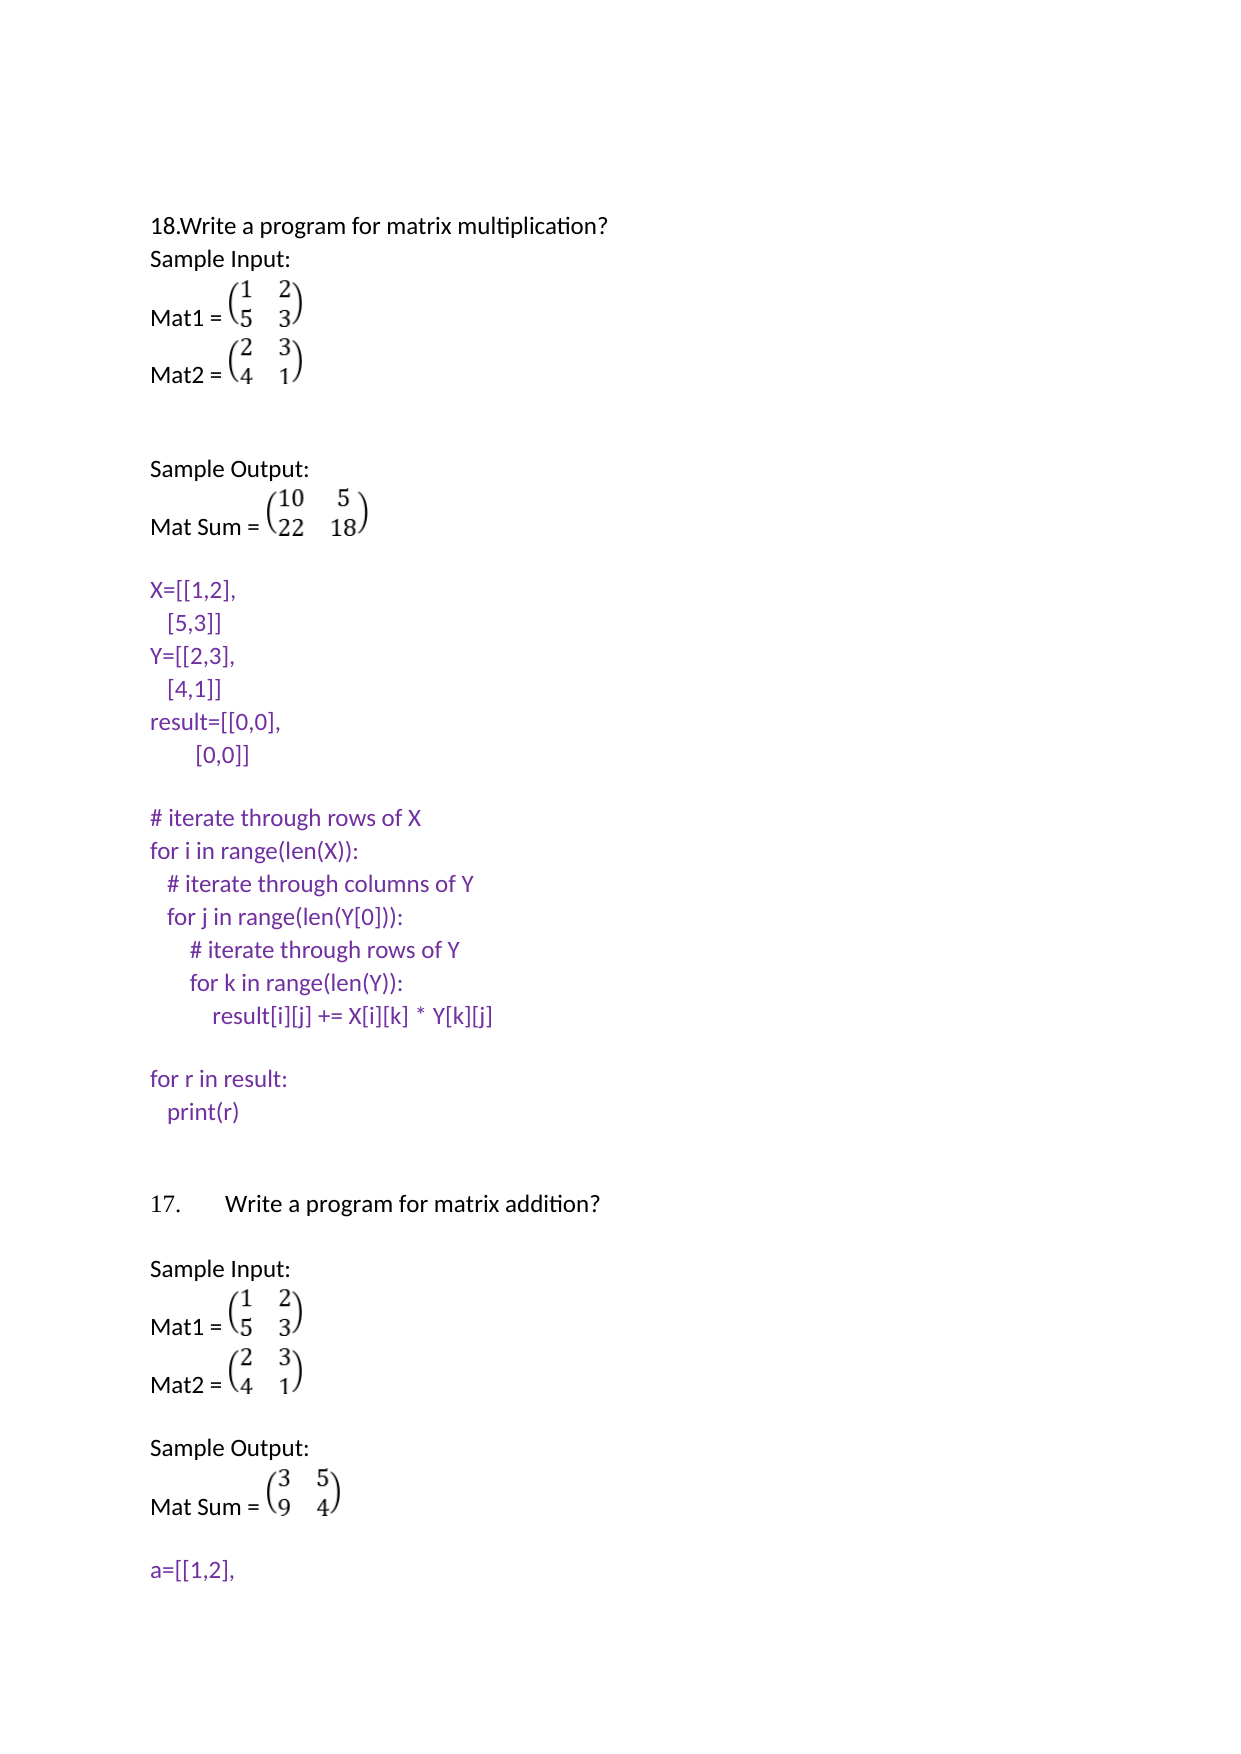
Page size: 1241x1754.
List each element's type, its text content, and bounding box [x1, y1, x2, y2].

picture [227, 276, 303, 327]
text a=[[1,2], [150, 1554, 1090, 1584]
text Mat1 = [150, 1286, 1090, 1342]
text [5,3]] [150, 608, 1090, 638]
text for j in range(len(Y[0])): [150, 901, 1090, 932]
text Mat1 = [150, 276, 1090, 332]
text # iterate through rows of X [150, 802, 1090, 833]
text Y=[[2,3], [150, 641, 1090, 671]
list Write a program for matrix addition? [150, 1188, 1090, 1219]
text Sample Output: [150, 453, 1090, 483]
text Sample Output: [150, 1432, 1090, 1463]
text result=[[0,0], [150, 706, 1090, 737]
text Sample Input: [150, 1253, 1090, 1283]
text for i in range(len(X)): [150, 835, 1090, 866]
text X=[[1,2], [150, 575, 1090, 605]
text # iterate through columns of Y [150, 868, 1090, 899]
text Sample Input: [150, 243, 1090, 274]
picture [227, 335, 303, 384]
text Mat2 = [150, 335, 1090, 390]
text result[i][j] += X[i][k] * Y[k][j] [150, 1000, 1090, 1030]
picture [227, 1285, 303, 1336]
text [0,0]] [150, 739, 1090, 770]
text Mat2 = [150, 1344, 1090, 1400]
text for r in result: [150, 1063, 1090, 1093]
text 18.Write a program for matrix multiplication? [150, 210, 1090, 241]
text for k in range(len(Y)): [150, 967, 1090, 997]
text Mat Sum = [150, 486, 1090, 542]
picture [265, 1465, 341, 1516]
text # iterate through rows of Y [150, 934, 1090, 964]
text print(r) [150, 1096, 1090, 1126]
picture [227, 1344, 303, 1394]
text Mat Sum = [150, 1465, 1090, 1521]
text [4,1]] [150, 673, 1090, 704]
picture [265, 485, 369, 536]
